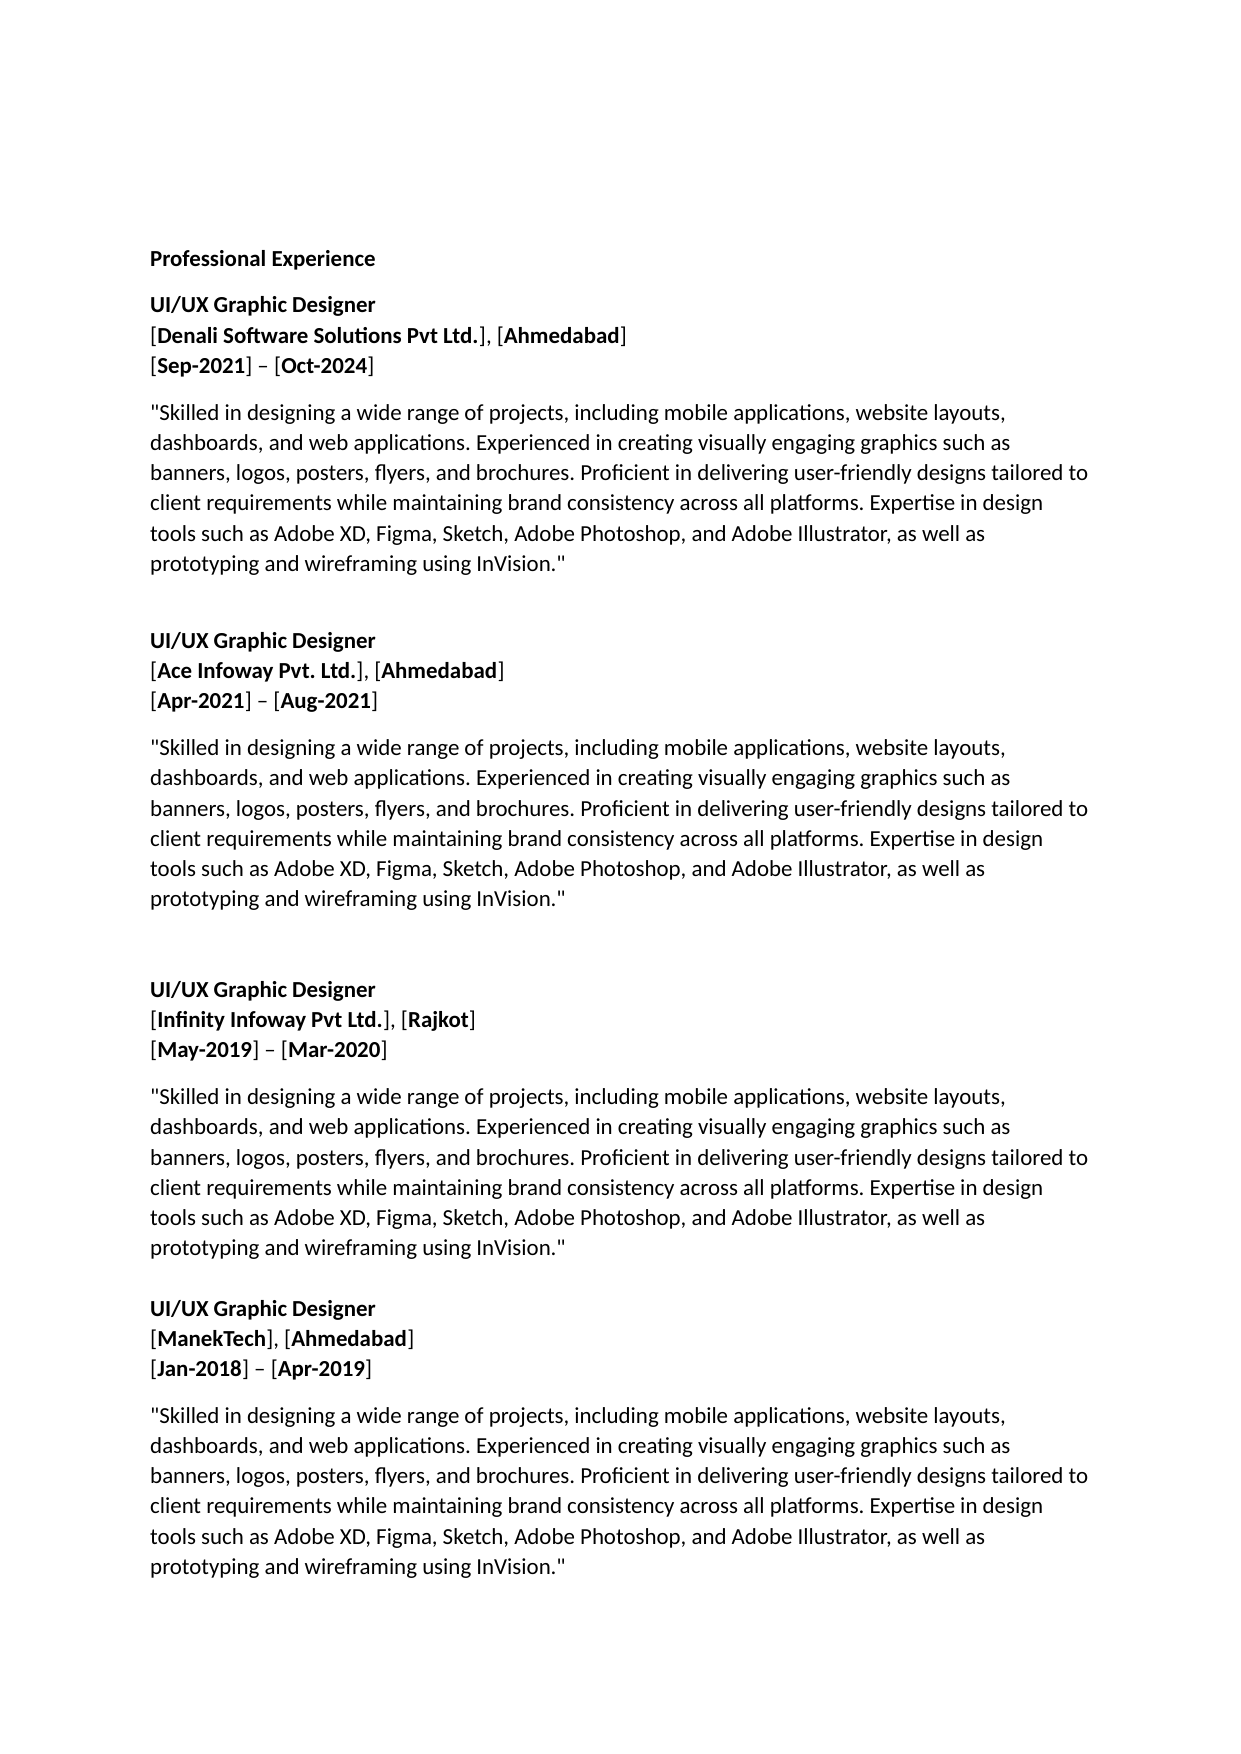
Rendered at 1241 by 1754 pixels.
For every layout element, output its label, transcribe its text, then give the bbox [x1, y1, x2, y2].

text UI/UX Graphic Designer [Ace Infoway Pvt. Ltd.], [Ahmedabad] [Apr-2021] – [Aug-2021] [150, 626, 1090, 714]
text "Skilled in designing a wide range of projects, including mobile applications, website layouts, dashboards, and web applications. Experienced in creating visually engaging graphics such as banners, logos, posters, flyers, and brochures. Proficient in delivering user-friendly designs tailored to client requirements while maintaining brand consistency across all platforms. Expertise in design tools such as Adobe XD, Figma, Sketch, Adobe Photoshop, and Adobe Illustrator, as well as prototyping and wireframing using InVision." UI/UX Graphic Designer [Infinity Infoway Pvt Ltd.], [Rajkot] [May-2019] – [Mar-2020] [150, 733, 1090, 1063]
text "Skilled in designing a wide range of projects, including mobile applications, website layouts, dashboards, and web applications. Experienced in creating visually engaging graphics such as banners, logos, posters, flyers, and brochures. Proficient in delivering user-friendly designs tailored to client requirements while maintaining brand consistency across all platforms. Expertise in design tools such as Adobe XD, Figma, Sketch, Adobe Photoshop, and Adobe Illustrator, as well as prototyping and wireframing using InVision." [150, 398, 1090, 607]
text "Skilled in designing a wide range of projects, including mobile applications, website layouts, dashboards, and web applications. Experienced in creating visually engaging graphics such as banners, logos, posters, flyers, and brochures. Proficient in delivering user-friendly designs tailored to client requirements while maintaining brand consistency across all platforms. Expertise in design tools such as Adobe XD, Figma, Sketch, Adobe Photoshop, and Adobe Illustrator, as well as prototyping and wireframing using InVision." [150, 1401, 1090, 1580]
text UI/UX Graphic Designer [Denali Software Solutions Pvt Ltd.], [Ahmedabad] [Sep-2021] – [Oct-2024] [150, 291, 1090, 379]
text "Skilled in designing a wide range of projects, including mobile applications, website layouts, dashboards, and web applications. Experienced in creating visually engaging graphics such as banners, logos, posters, flyers, and brochures. Proficient in delivering user-friendly designs tailored to client requirements while maintaining brand consistency across all platforms. Expertise in design tools such as Adobe XD, Figma, Sketch, Adobe Photoshop, and Adobe Illustrator, as well as prototyping and wireframing using InVision." UI/UX Graphic Designer [ManekTech], [Ahmedabad] [Jan-2018] – [Apr-2019] [150, 1082, 1090, 1382]
text Professional Experience [150, 244, 1090, 272]
